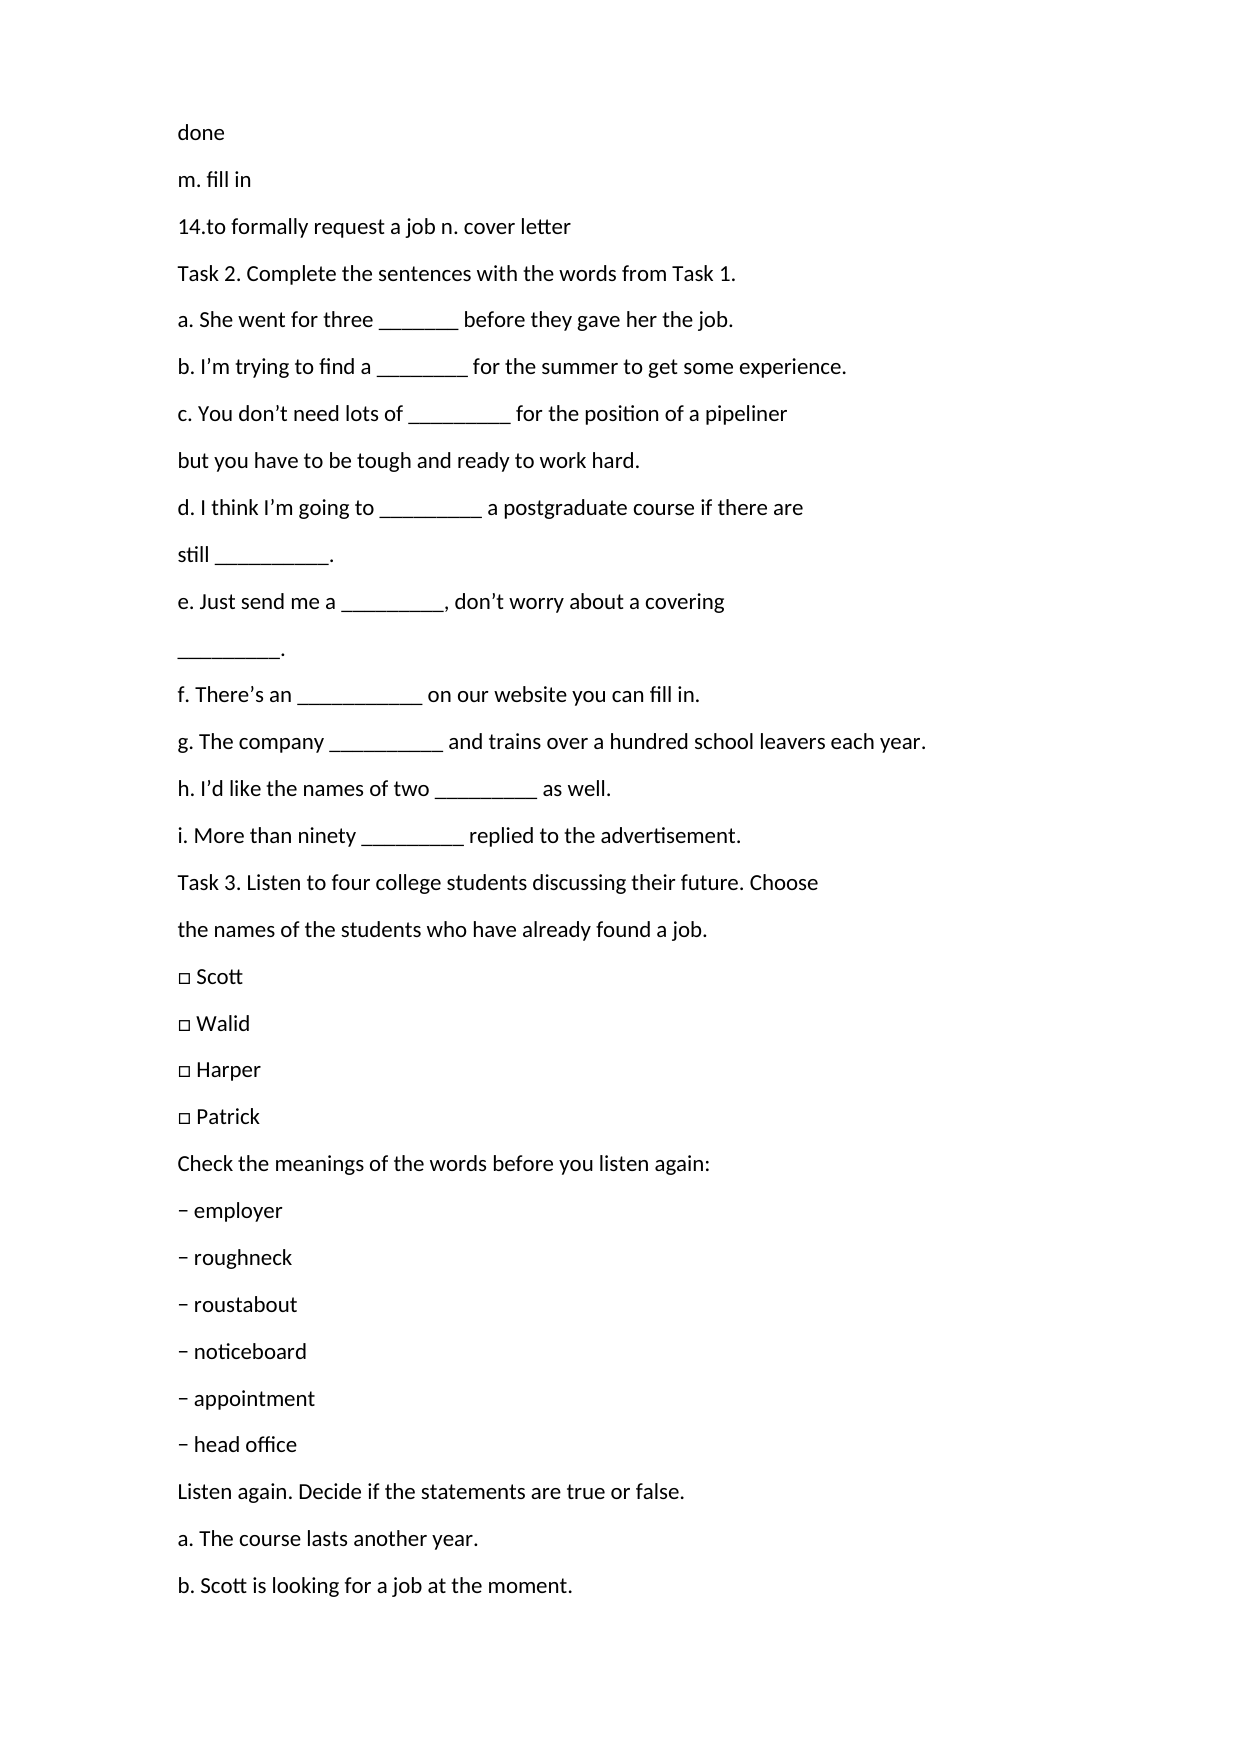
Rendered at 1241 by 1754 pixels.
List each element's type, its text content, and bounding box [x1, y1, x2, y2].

text b. I’m trying to find a ________ for the summer to get some experience. [177, 352, 1152, 381]
text Listen again. Decide if the statements are true or false. [177, 1477, 1152, 1506]
text the names of the students who have already found a job. [177, 915, 1152, 943]
text a. The course lasts another year. [177, 1524, 1152, 1552]
text but you have to be tough and ready to work hard. [177, 446, 1152, 474]
text Task 3. Listen to four college students discussing their future. Choose [177, 868, 1152, 896]
text g. The company __________ and trains over a hundred school leavers each year. [177, 727, 1152, 756]
text i. More than ninety _________ replied to the advertisement. [177, 821, 1152, 849]
text _________. [177, 634, 1152, 662]
text − noticeboard [177, 1337, 1152, 1365]
text d. I think I’m going to _________ a postgraduate course if there are [177, 493, 1152, 521]
text h. I’d like the names of two _________ as well. [177, 774, 1152, 802]
text f. There’s an ___________ on our website you can fill in. [177, 681, 1152, 709]
text − roustabout [177, 1290, 1152, 1318]
text − employer [177, 1196, 1152, 1224]
text − roughneck [177, 1243, 1152, 1271]
text □ Walid [177, 1009, 1152, 1037]
text a. She went for three _______ before they gave her the job. [177, 306, 1152, 334]
text − head office [177, 1431, 1152, 1459]
text c. You don’t need lots of _________ for the position of a pipeliner [177, 399, 1152, 427]
text b. Scott is looking for a job at the moment. [177, 1571, 1152, 1599]
text done [177, 118, 1152, 146]
text e. Just send me a _________, don’t worry about a covering [177, 587, 1152, 615]
text □ Scott [177, 962, 1152, 990]
text Check the meanings of the words before you listen again: [177, 1149, 1152, 1177]
text − appointment [177, 1384, 1152, 1412]
text □ Harper [177, 1056, 1152, 1084]
text still __________. [177, 540, 1152, 568]
text m. fill in [177, 165, 1152, 193]
text 14.to formally request a job n. cover letter [177, 212, 1152, 240]
text Task 2. Complete the sentences with the words from Task 1. [177, 259, 1152, 287]
text □ Patrick [177, 1102, 1152, 1131]
